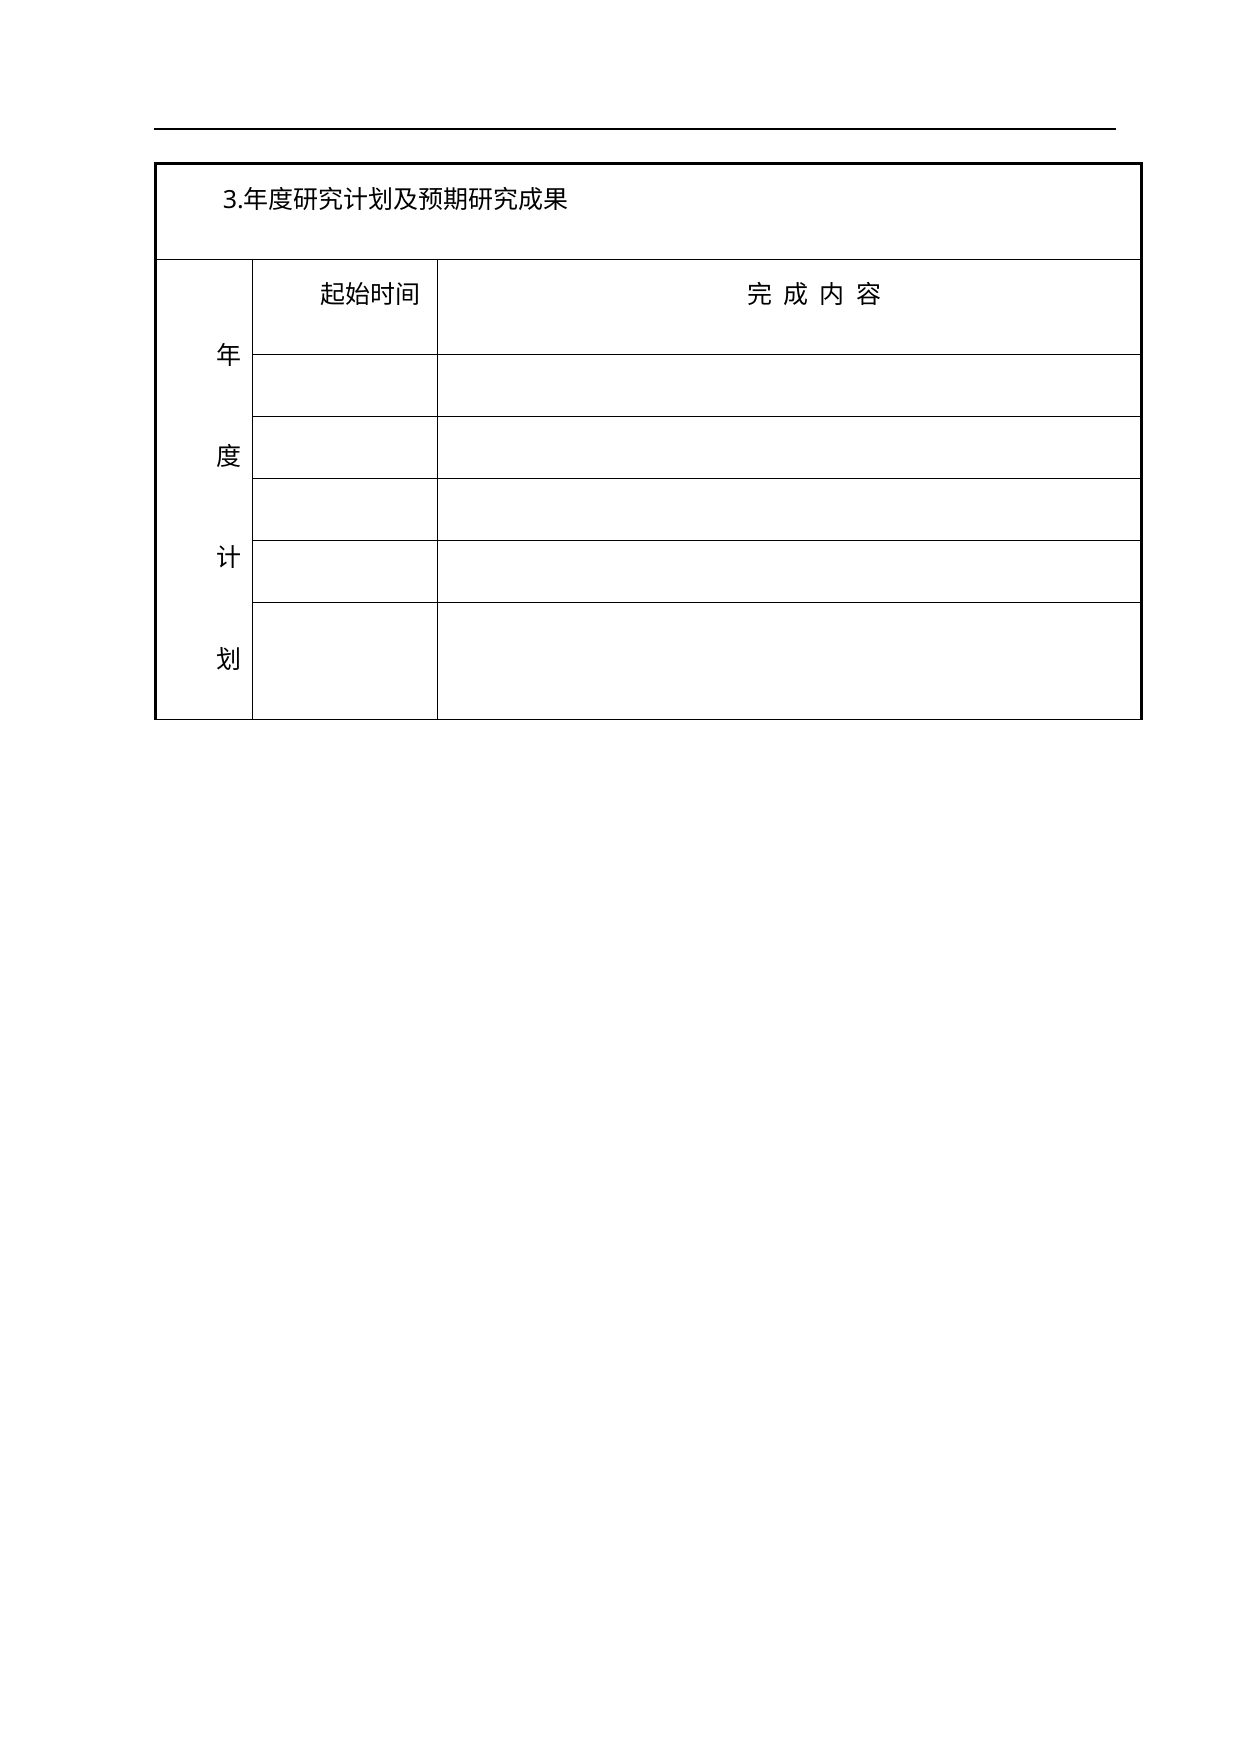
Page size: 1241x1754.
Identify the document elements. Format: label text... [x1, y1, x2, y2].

table_header 3.年度研究计划及预期研究成果 [157, 165, 1140, 259]
table_cell [438, 479, 1140, 540]
table_cell [253, 541, 437, 602]
table_cell [438, 603, 1140, 718]
table_cell 年 度 计 划 [157, 260, 252, 718]
table_cell [438, 417, 1140, 478]
table_cell [253, 603, 437, 718]
table_cell [253, 479, 437, 540]
table_cell [438, 355, 1140, 416]
table_cell 起始时间 [253, 260, 437, 353]
table_cell [253, 417, 437, 478]
table_cell [438, 541, 1140, 602]
table_cell [253, 355, 437, 416]
table_cell 完 成 内 容 [438, 260, 1140, 353]
